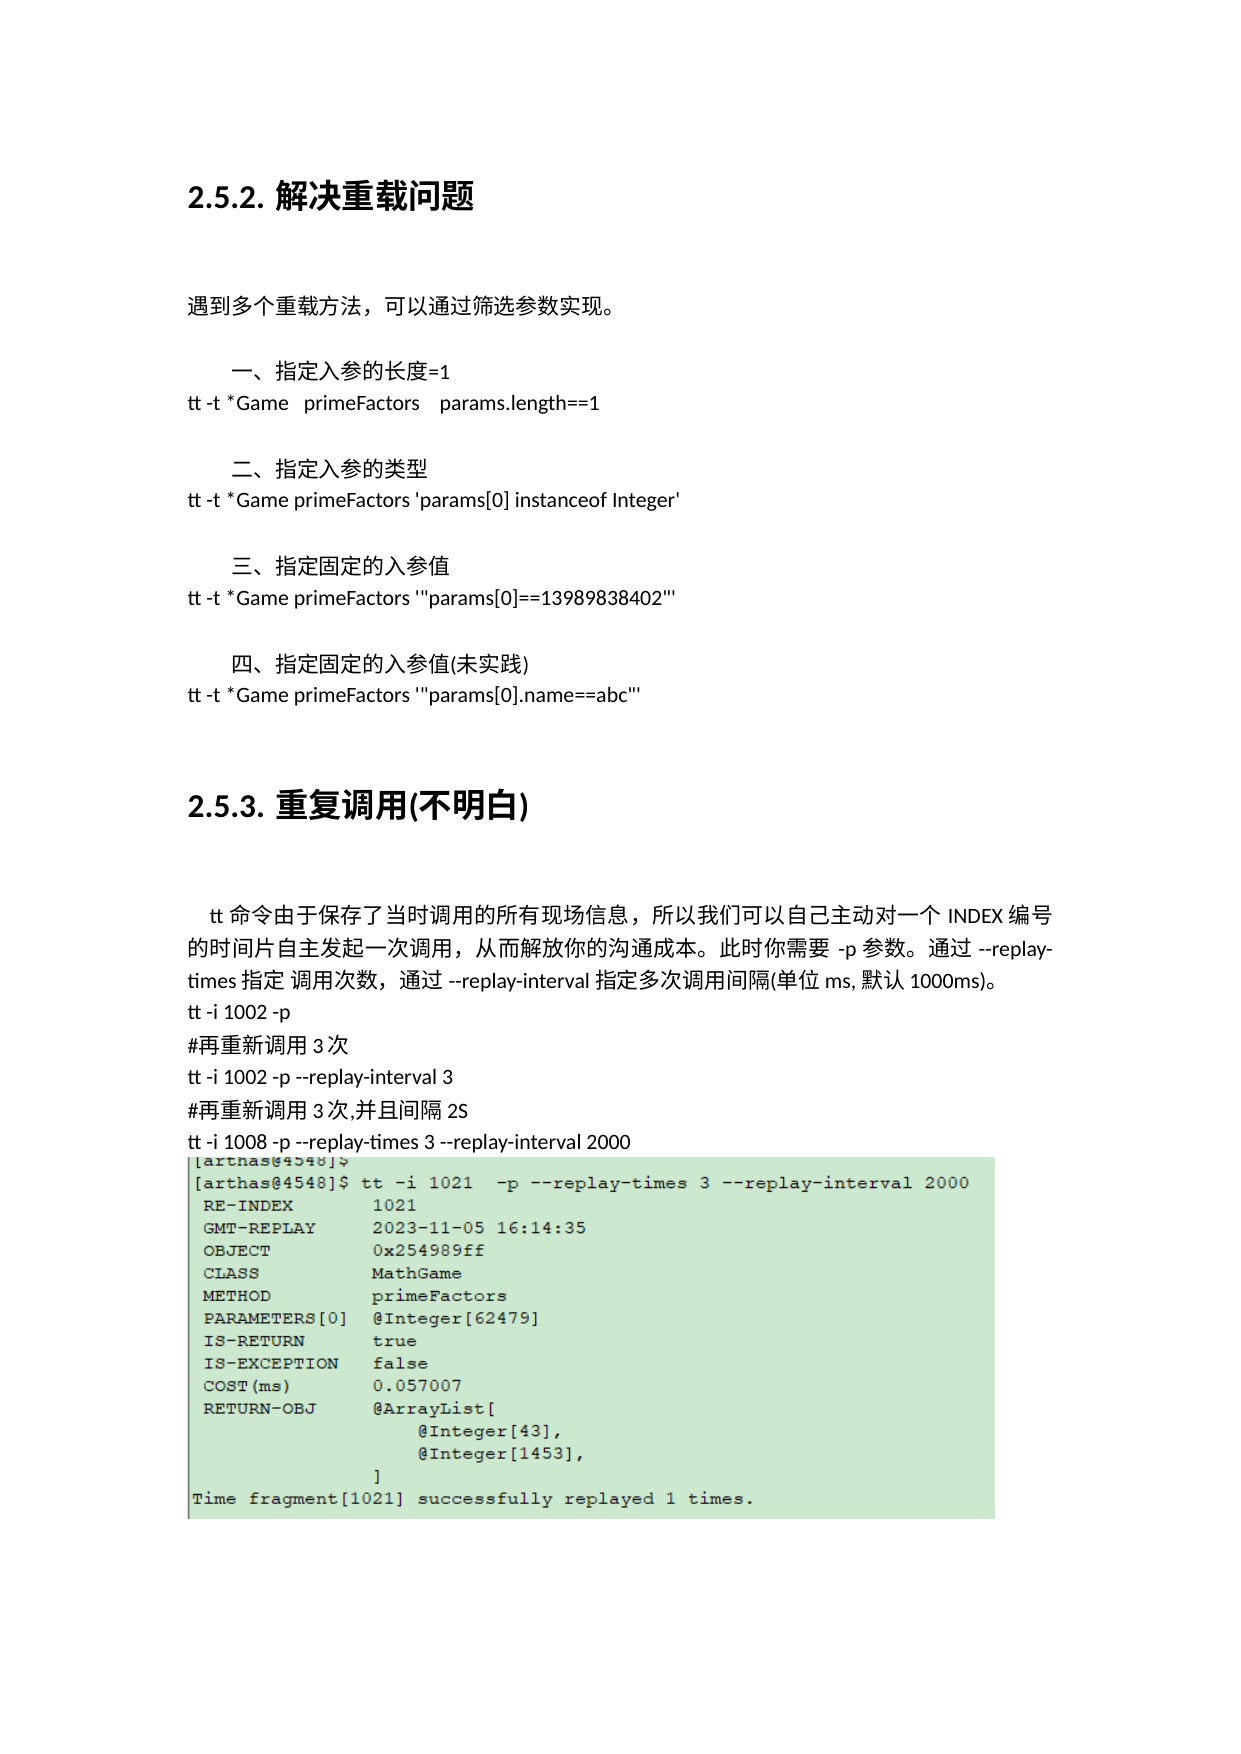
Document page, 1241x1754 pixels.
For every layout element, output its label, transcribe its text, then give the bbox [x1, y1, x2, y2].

text tt -t *Game primeFactors params.length==1 [187, 386, 1053, 419]
text tt -t *Game primeFactors 'params[0] instanceof Integer' [187, 484, 1053, 516]
text tt -t *Game primeFactors '"params[0].name==abc"' [187, 679, 1053, 711]
subtitle 重复调用(不明白) [187, 771, 1053, 836]
subtitle 解决重载问题 [187, 162, 1053, 227]
text 遇到多个重载方法，可以通过筛选参数实现。 [187, 289, 1053, 321]
text tt 命令由于保存了当时调用的所有现场信息，所以我们可以自己主动对一个 INDEX 编号的时间片自主发起一次调用，从而解放你的沟通成本。此时你需要 -p 参数。通过 --replay-times 指定 调用次数，通过 --replay-interval 指定多次调用间隔(单位ms, 默认1000ms)。 [187, 898, 1053, 995]
text #再重新调用3次,并且间隔2S [187, 1093, 1053, 1125]
text tt -i 1008 -p --replay-times 3 --replay-interval 2000 [187, 1125, 1053, 1158]
list 指定固定的入参值(未实践) [187, 646, 1053, 679]
text tt -i 1002 -p [187, 995, 1053, 1028]
text tt -i 1002 -p --replay-interval 3 [187, 1060, 1053, 1093]
picture [187, 1157, 996, 1519]
text tt -t *Game primeFactors '"params[0]==13989838402"' [187, 581, 1053, 614]
text #再重新调用3次 [187, 1028, 1053, 1060]
list 指定入参的长度=1 [187, 354, 1053, 386]
list 指定入参的类型 [187, 451, 1053, 484]
list 指定固定的入参值 [187, 549, 1053, 581]
